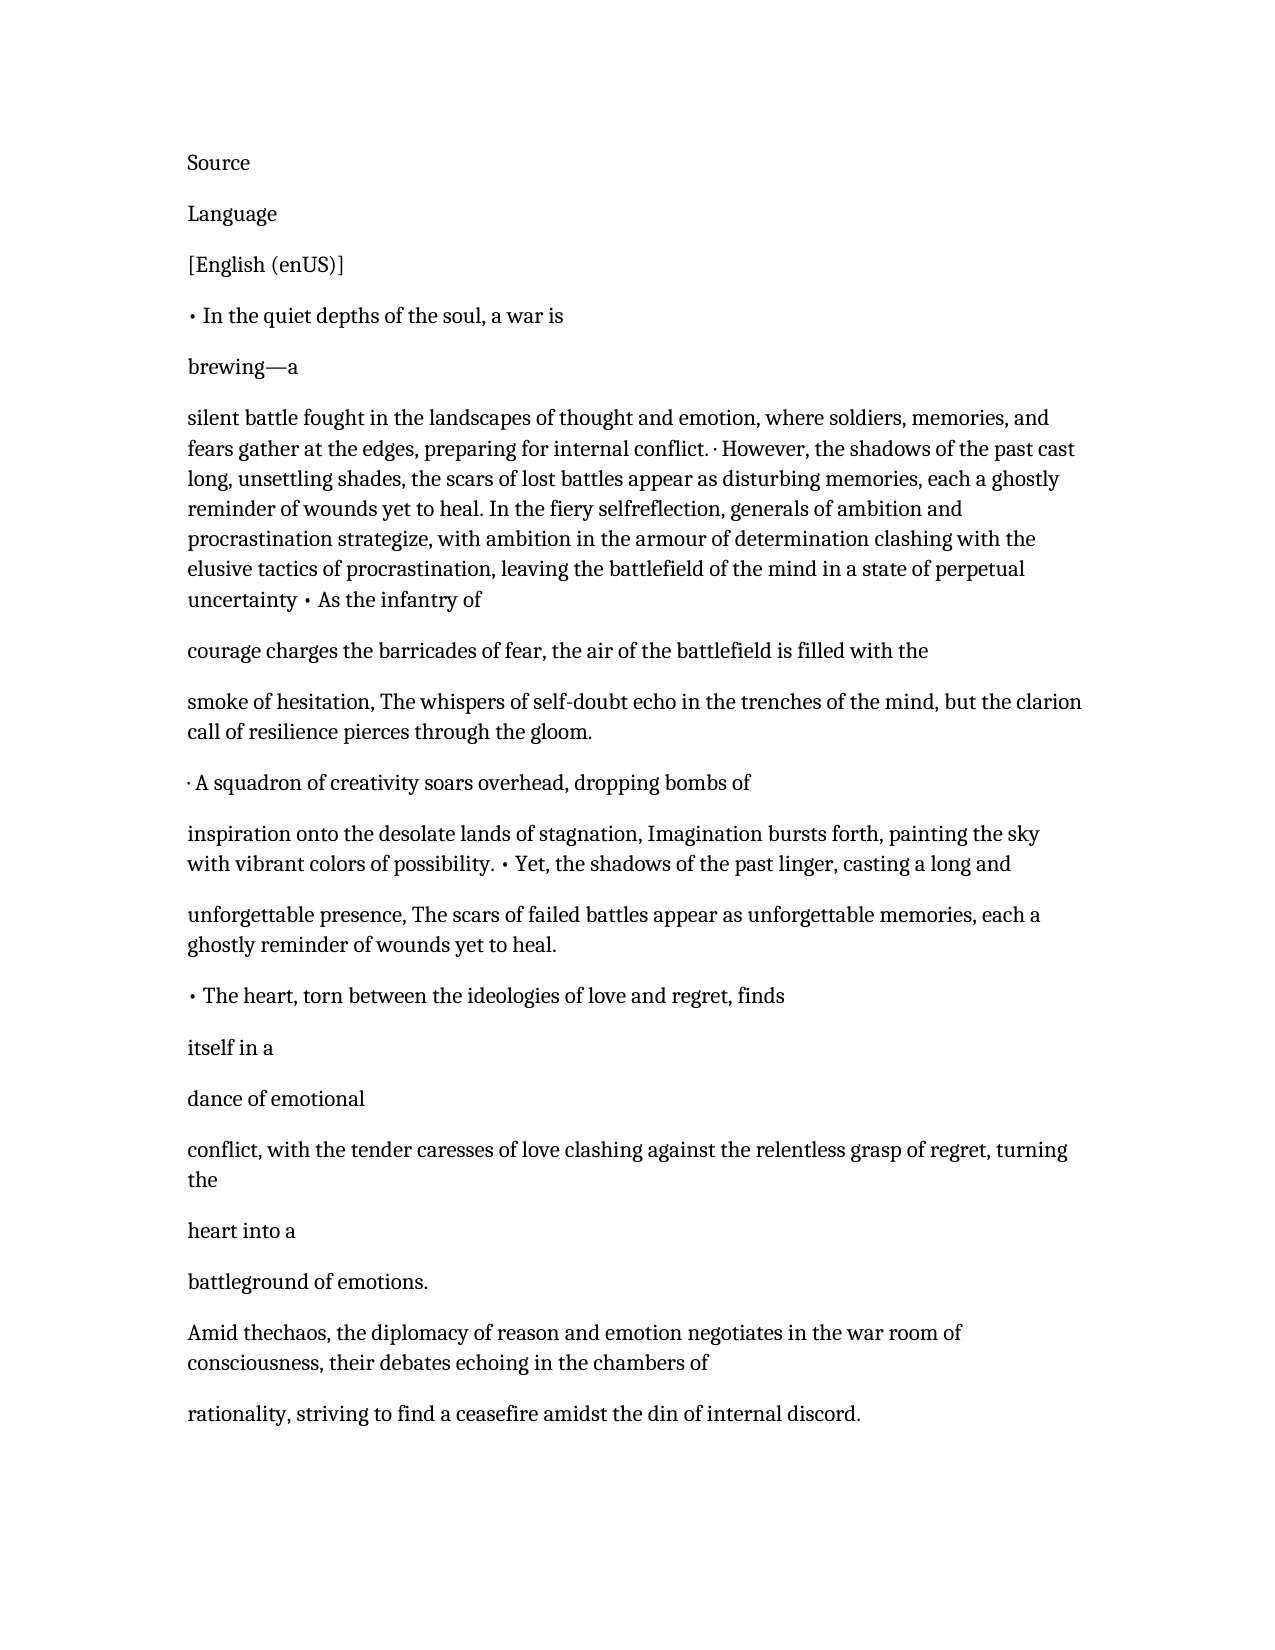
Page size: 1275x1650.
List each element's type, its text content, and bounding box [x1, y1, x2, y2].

text • The heart, torn between the ideologies of love and regret, finds [187, 983, 1087, 1010]
text rationality, striving to find a ceasefire amidst the din of internal discord. [187, 1401, 1087, 1427]
text Language [187, 201, 1087, 227]
text Amid thechaos, the diplomacy of reason and emotion negotiates in the war room of consciousness, their debates echoing in the chambers of [187, 1320, 1087, 1376]
text Source [187, 150, 1087, 176]
text brewing—a [187, 354, 1087, 381]
text courage charges the barricades of fear, the air of the battlefield is filled with the [187, 637, 1087, 664]
text battleground of emotions. [187, 1269, 1087, 1295]
text itself in a [187, 1034, 1087, 1061]
text heart into a [187, 1218, 1087, 1244]
text inspiration onto the desolate lands of stagnation, Imagination bursts forth, painting the sky with vibrant colors of possibility. • Yet, the shadows of the past linger, casting a long and [187, 821, 1087, 877]
text unforgettable presence, The scars of failed battles appear as unforgettable memories, each a ghostly reminder of wounds yet to heal. [187, 902, 1087, 959]
text silent battle fought in the landscapes of thought and emotion, where soldiers, memories, and fears gather at the edges, preparing for internal conflict. · However, the shadows of the past cast long, unsettling shades, the scars of lost battles appear as disturbing memories, each a ghostly reminder of wounds yet to heal. In the fiery selfreflection, generals of ambition and procrastination strategize, with ambition in the armour of determination clashing with the elusive tactics of procrastination, leaving the battlefield of the mind in a state of perpetual uncertainty • As the infantry of [187, 405, 1087, 613]
text smoke of hesitation, The whispers of self-doubt echo in the trenches of the mind, but the clarion call of resilience pierces through the gloom. [187, 688, 1087, 745]
text dance of emotional [187, 1085, 1087, 1112]
text conflict, with the tender caresses of love clashing against the relentless grasp of regret, turning the [187, 1136, 1087, 1193]
text · A squadron of creativity soars overhead, dropping bombs of [187, 770, 1087, 796]
text [English (enUS)] [187, 252, 1087, 278]
text • In the quiet depths of the soul, a war is [187, 303, 1087, 329]
